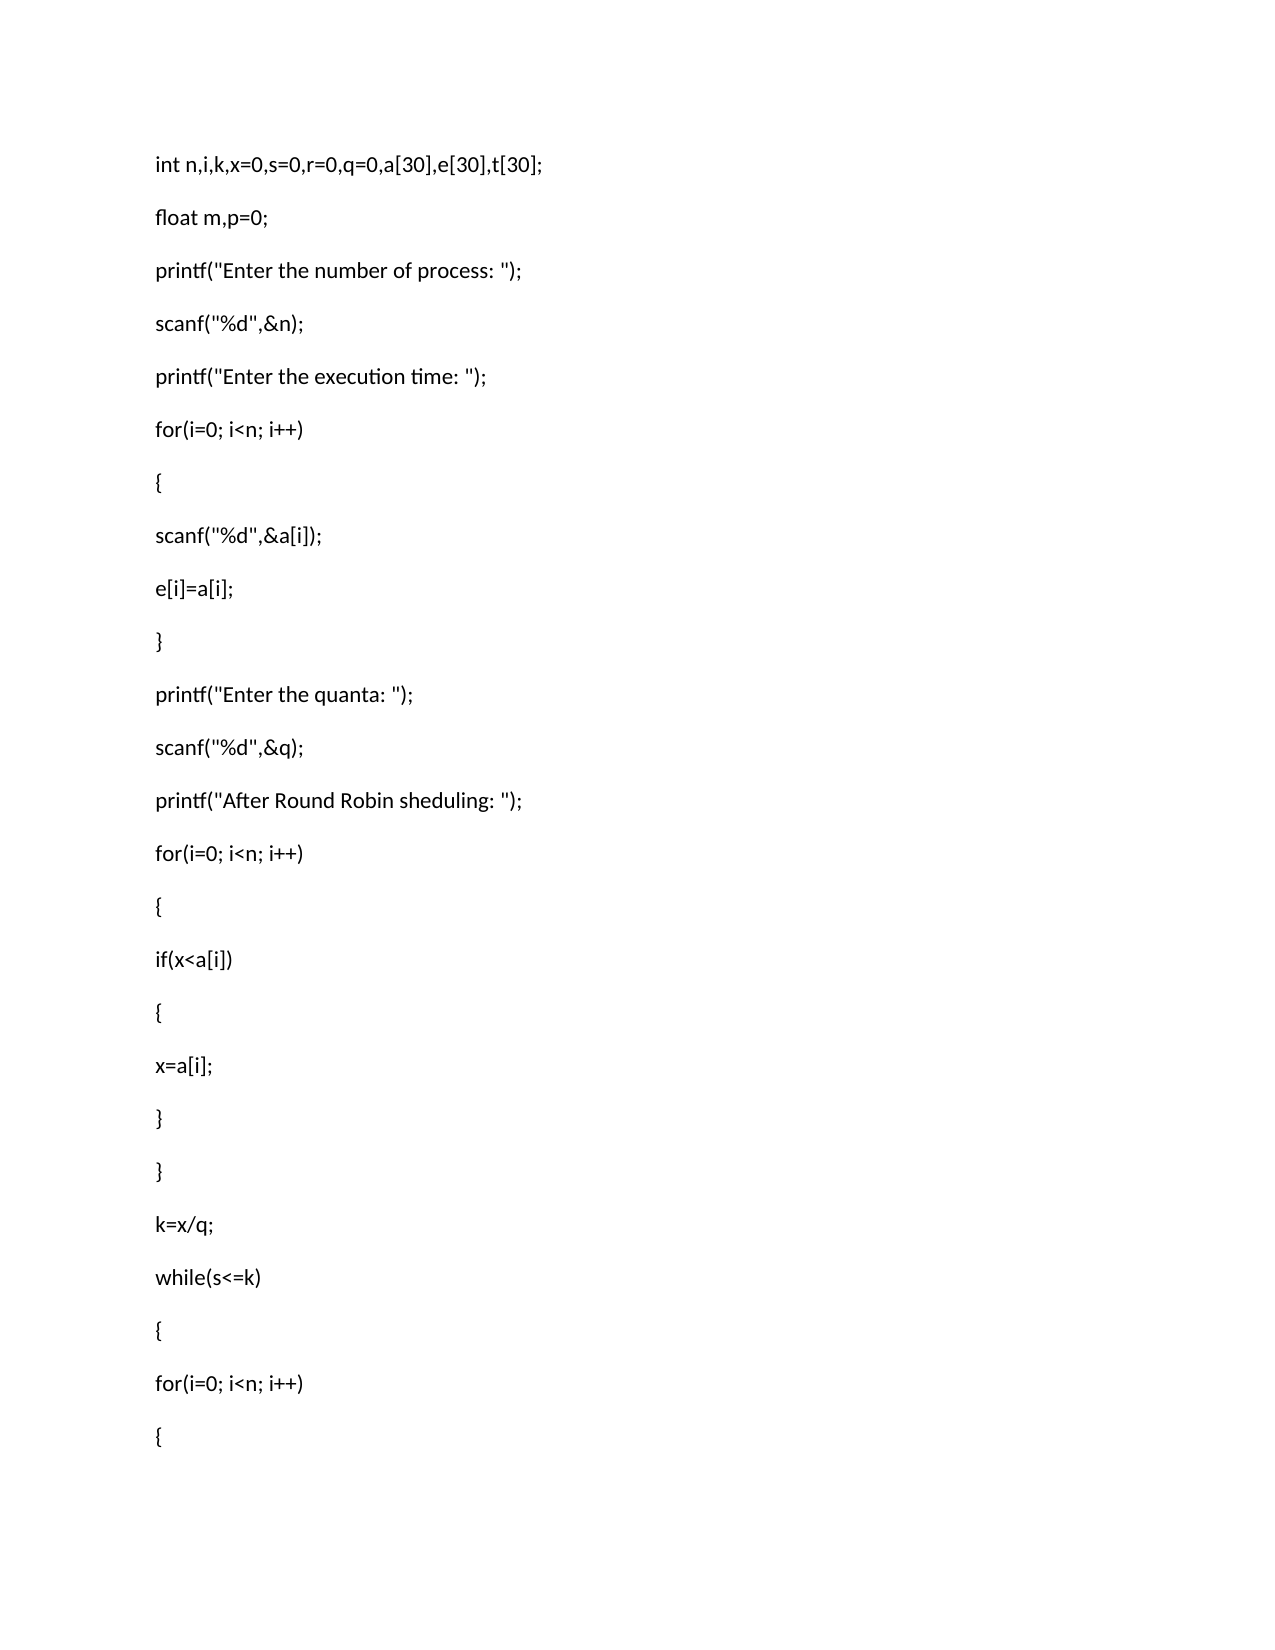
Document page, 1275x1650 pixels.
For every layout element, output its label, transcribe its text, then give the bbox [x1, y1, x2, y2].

text { [150, 1422, 1125, 1451]
text scanf("%d",&n); [150, 309, 1125, 337]
text float m,p=0; [150, 203, 1125, 231]
text for(i=0; i<n; i++) [150, 1369, 1125, 1397]
text { [150, 998, 1125, 1026]
text { [150, 892, 1125, 920]
text printf("After Round Robin sheduling: "); [150, 786, 1125, 814]
text e[i]=a[i]; [150, 574, 1125, 602]
text if(x<a[i]) [150, 945, 1125, 973]
text } [150, 1104, 1125, 1132]
text { [150, 468, 1125, 496]
text while(s<=k) [150, 1263, 1125, 1291]
text scanf("%d",&a[i]); [150, 521, 1125, 549]
text for(i=0; i<n; i++) [150, 839, 1125, 867]
text scanf("%d",&q); [150, 733, 1125, 761]
text printf("Enter the quanta: "); [150, 680, 1125, 708]
text } [150, 1157, 1125, 1185]
text } [150, 627, 1125, 655]
text printf("Enter the number of process: "); [150, 256, 1125, 284]
text int n,i,k,x=0,s=0,r=0,q=0,a[30],e[30],t[30]; [150, 150, 1125, 178]
text { [150, 1316, 1125, 1344]
text for(i=0; i<n; i++) [150, 415, 1125, 443]
text k=x/q; [150, 1210, 1125, 1238]
text printf("Enter the execution time: "); [150, 362, 1125, 390]
text x=a[i]; [150, 1051, 1125, 1079]
